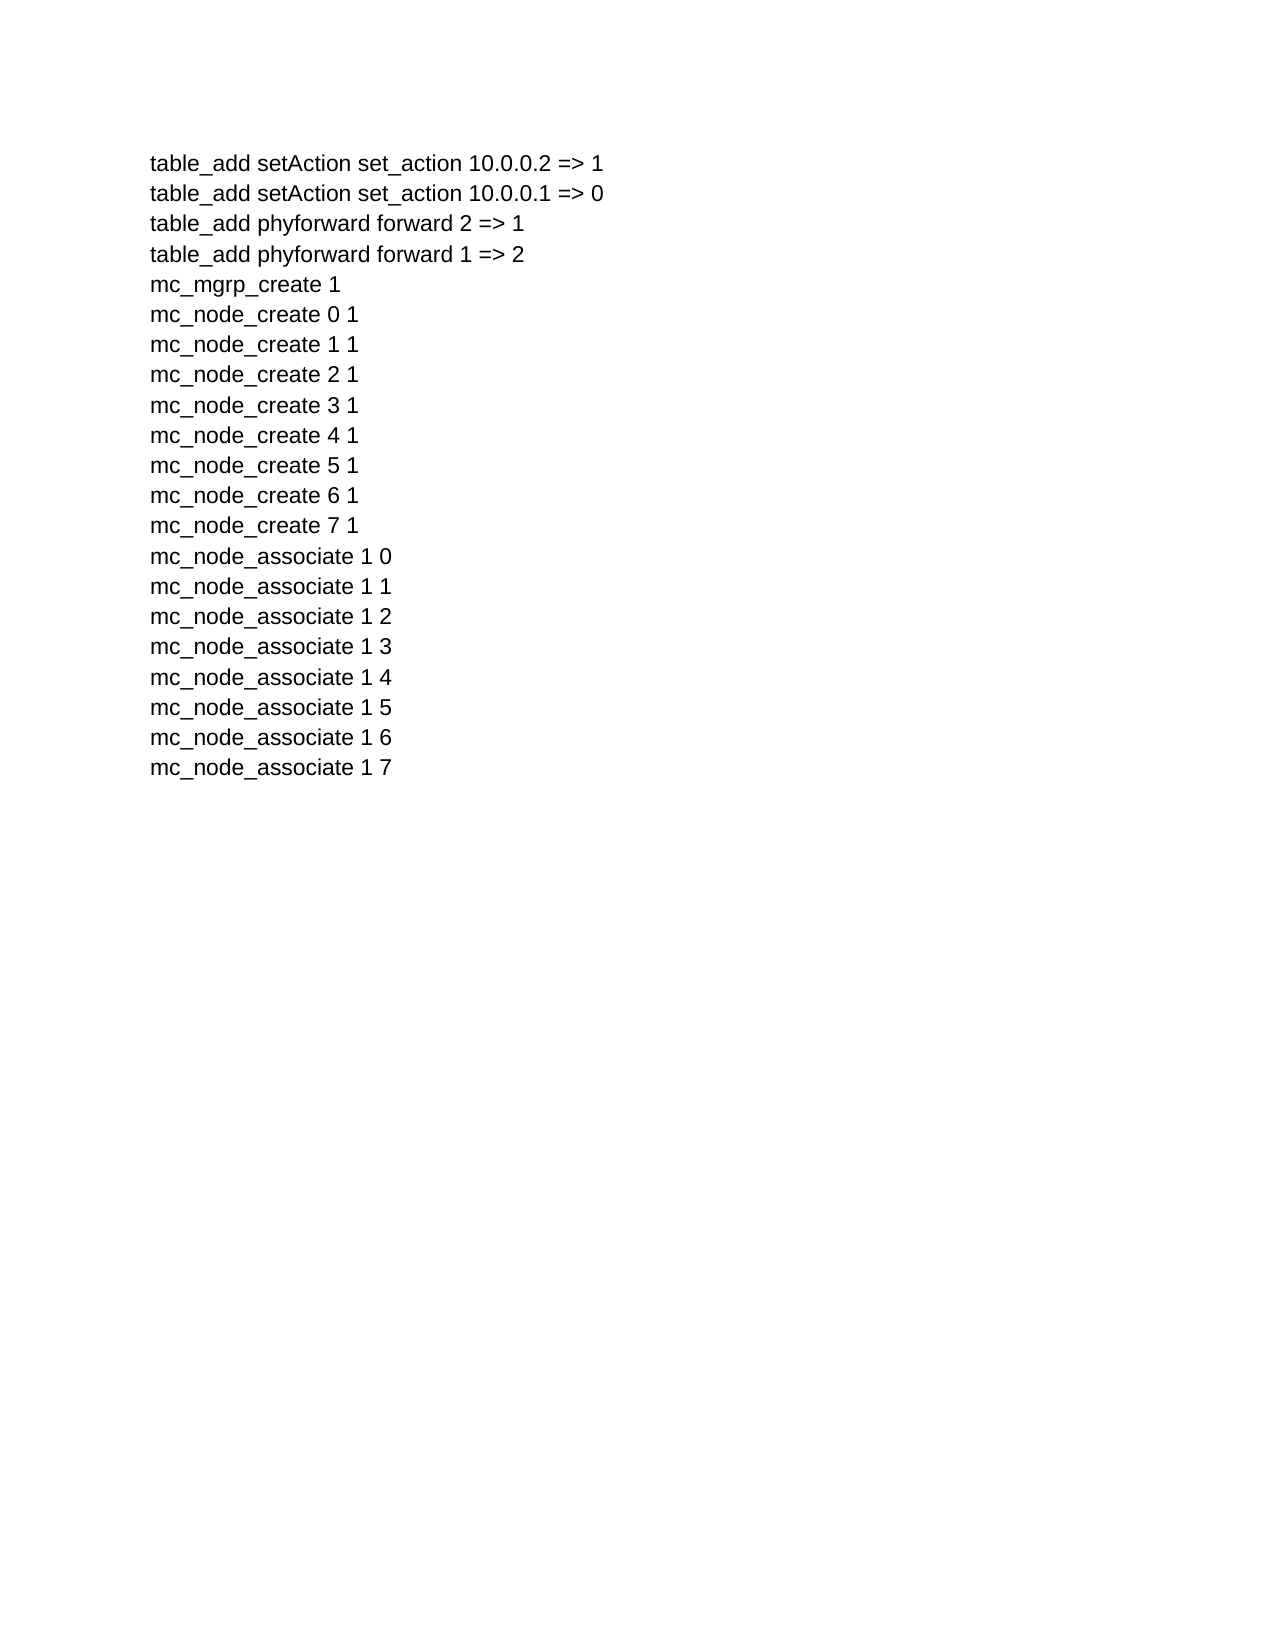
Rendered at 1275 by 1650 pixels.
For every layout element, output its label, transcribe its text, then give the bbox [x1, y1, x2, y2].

text mc_node_associate 1 6 [150, 724, 1125, 750]
text mc_node_create 6 1 [150, 482, 1125, 509]
text mc_node_associate 1 1 [150, 573, 1125, 599]
text mc_node_associate 1 3 [150, 633, 1125, 660]
text mc_node_associate 1 7 [150, 754, 1125, 781]
text table_add phyforward forward 1 => 2 [150, 241, 1125, 267]
text mc_node_create 0 1 [150, 301, 1125, 327]
text mc_node_associate 1 5 [150, 694, 1125, 720]
text table_add setAction set_action 10.0.0.2 => 1 [150, 150, 1125, 176]
text mc_node_create 1 1 [150, 331, 1125, 358]
text mc_node_create 3 1 [150, 392, 1125, 418]
text mc_node_associate 1 2 [150, 603, 1125, 629]
text mc_node_create 7 1 [150, 512, 1125, 539]
text mc_node_associate 1 4 [150, 663, 1125, 690]
text mc_node_create 5 1 [150, 452, 1125, 478]
text mc_mgrp_create 1 [150, 271, 1125, 297]
text table_add setAction set_action 10.0.0.1 => 0 [150, 180, 1125, 207]
text table_add phyforward forward 2 => 1 [150, 210, 1125, 237]
text mc_node_associate 1 0 [150, 543, 1125, 569]
text mc_node_create 4 1 [150, 422, 1125, 448]
text mc_node_create 2 1 [150, 361, 1125, 388]
